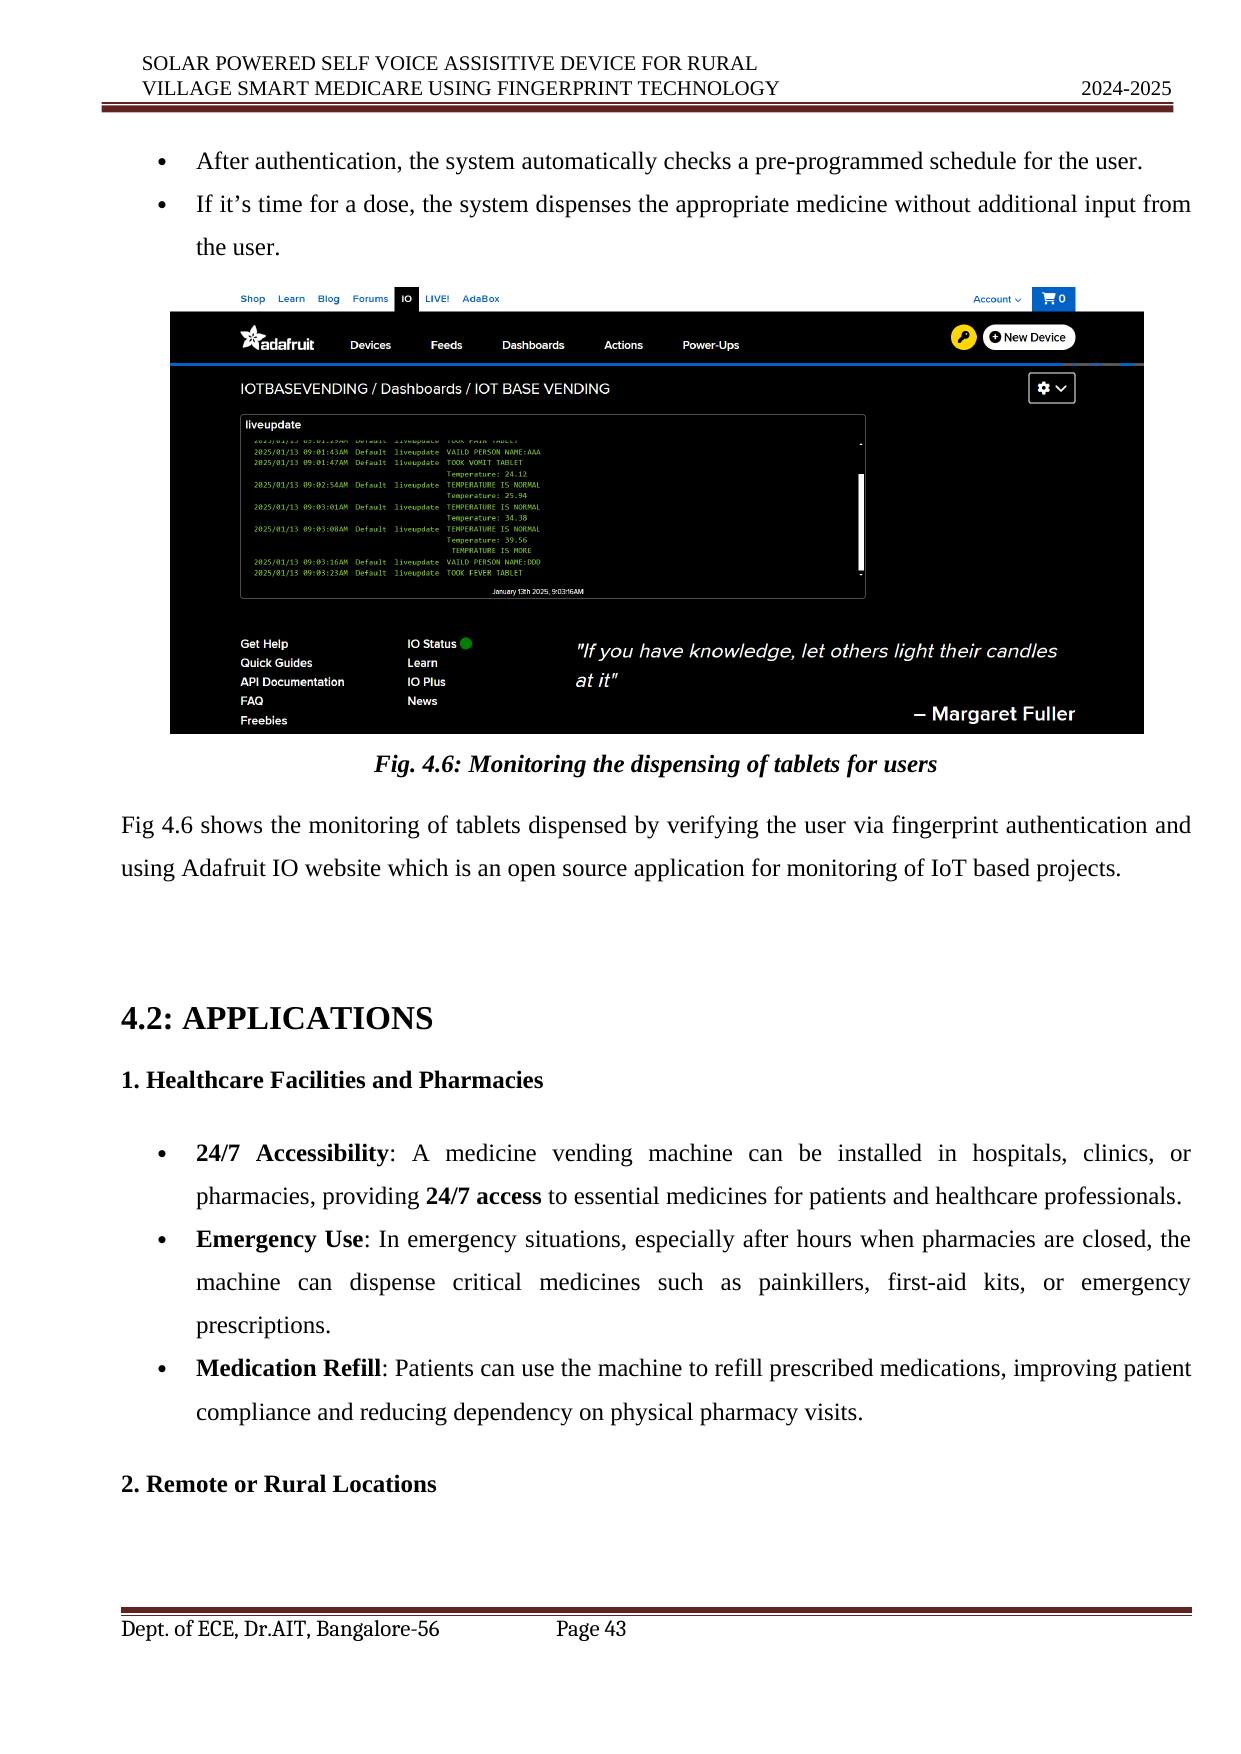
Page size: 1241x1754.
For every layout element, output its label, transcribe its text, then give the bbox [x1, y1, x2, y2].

text 4.2: APPLICATIONS [121, 998, 1192, 1036]
picture [170, 287, 1144, 734]
list Emergency Use: In emergency situations, especially after hours when pharmacies are closed, the machine can dispense critical medicines such as painkillers, first-aid kits, or emergency prescriptions. [158, 1224, 1192, 1339]
list 24/7 Accessibility: A medicine vending machine can be installed in hospitals, clinics, or pharmacies, providing 24/7 access to essential medicines for patients and healthcare professionals. [158, 1138, 1192, 1210]
text 2. Remote or Rural Locations [121, 1469, 1192, 1498]
list If it’s time for a dose, the system dispenses the appropriate medicine without additional input from the user. [158, 189, 1192, 261]
text 1. Healthcare Facilities and Pharmacies [121, 1066, 1192, 1094]
text Fig 4.6 shows the monitoring of tablets dispensed by verifying the user via fingerprint authentication and using Adafruit IO website which is an open source application for monitoring of IoT based projects. [121, 810, 1192, 882]
list After authentication, the system automatically checks a pre-programmed schedule for the user. [158, 146, 1192, 174]
list Medication Refill: Patients can use the machine to refill prescribed medications, improving patient compliance and reducing dependency on physical pharmacy visits. [158, 1353, 1192, 1425]
